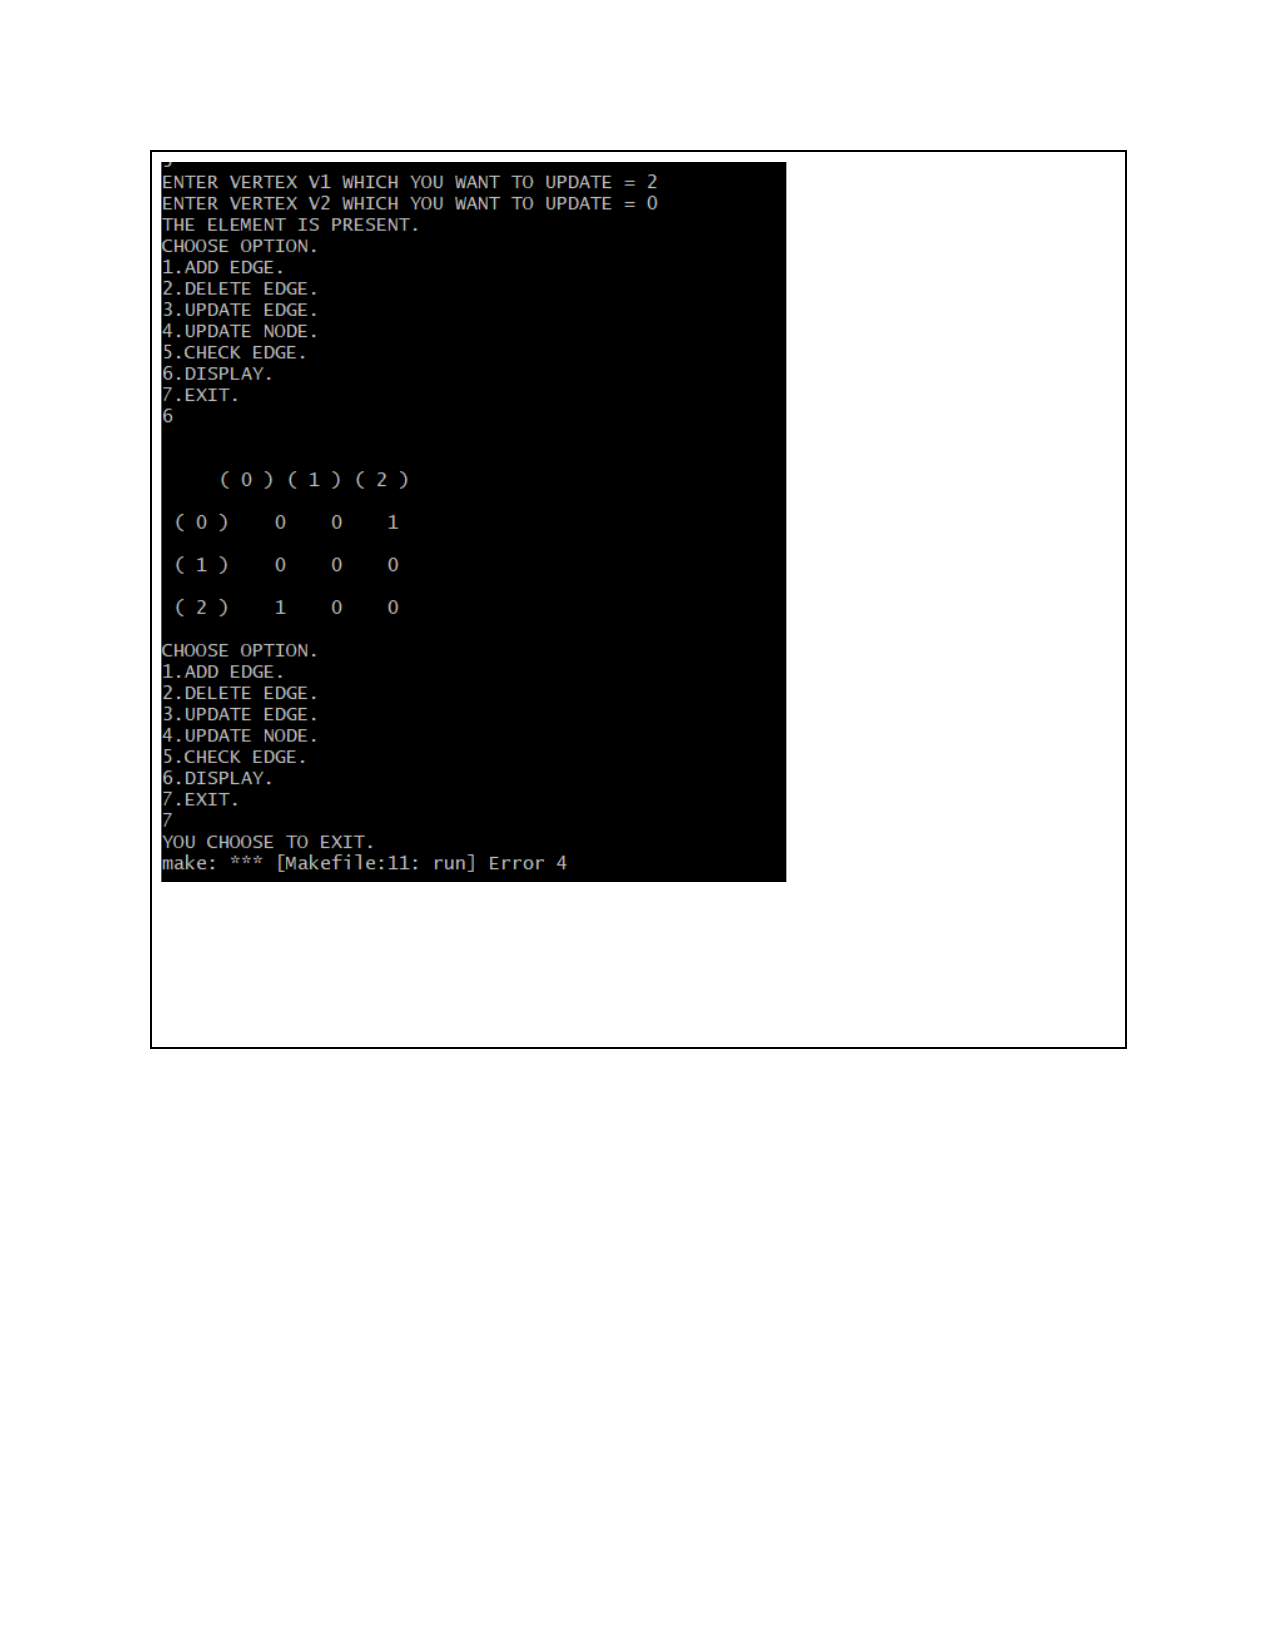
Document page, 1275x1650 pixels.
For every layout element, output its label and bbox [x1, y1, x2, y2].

picture [161, 162, 787, 882]
table_header [152, 152, 1125, 1047]
